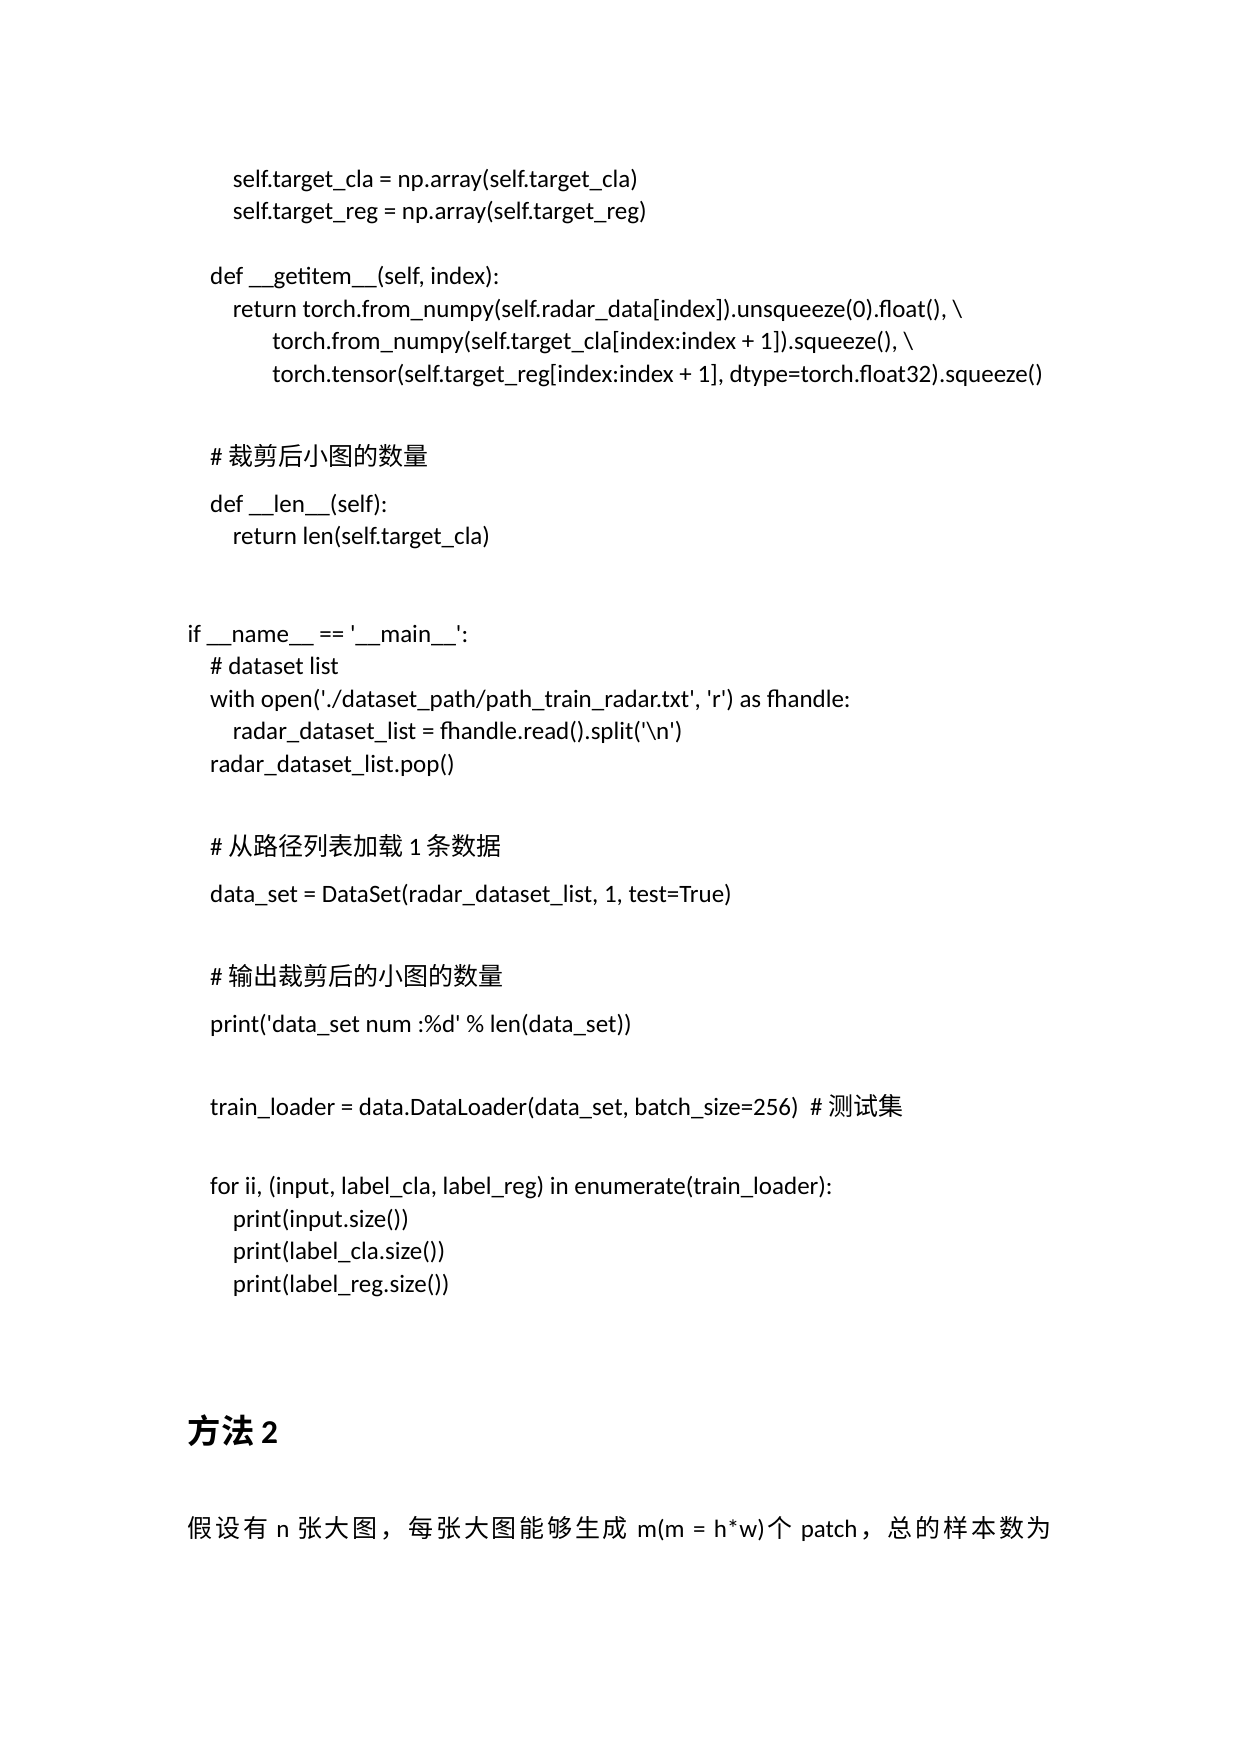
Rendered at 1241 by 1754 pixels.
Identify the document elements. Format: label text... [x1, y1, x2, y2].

text # dataset list [187, 649, 1053, 682]
text if __name__ == '__main__': [187, 617, 1053, 649]
text def __len__(self): [187, 487, 1053, 519]
text def __getitem__(self, index): [187, 259, 1053, 292]
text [187, 1494, 1053, 1559]
text for ii, (input, label_cla, label_reg) in enumerate(train_loader): [187, 1169, 1053, 1202]
text data_set = DataSet(radar_dataset_list, 1, test=True) [187, 877, 1053, 909]
text with open('./dataset_path/path_train_radar.txt', 'r') as fhandle: [187, 682, 1053, 714]
text # 输出裁剪后的小图的数量 [187, 942, 1053, 1007]
text # 从路径列表加载1条数据 [187, 812, 1053, 877]
text # 裁剪后小图的数量 [187, 422, 1053, 487]
text 方法2 [187, 1397, 1053, 1462]
text return len(self.target_cla) [187, 519, 1053, 552]
text self.target_cla = np.array(self.target_cla) [187, 162, 1053, 194]
text radar_dataset_list.pop() [187, 747, 1053, 779]
text print(label_reg.size()) [187, 1267, 1053, 1299]
text print('data_set num :%d' % len(data_set)) [187, 1007, 1053, 1039]
text self.target_reg = np.array(self.target_reg) [187, 194, 1053, 227]
text torch.tensor(self.target_reg[index:index + 1], dtype=torch.float32).squeeze() [187, 357, 1053, 389]
text radar_dataset_list = fhandle.read().split('\n') [187, 714, 1053, 747]
text torch.from_numpy(self.target_cla[index:index + 1]).squeeze(), \ [187, 324, 1053, 357]
text return torch.from_numpy(self.radar_data[index]).unsqueeze(0).float(), \ [187, 292, 1053, 324]
text print(input.size()) [187, 1202, 1053, 1234]
text print(label_cla.size()) [187, 1234, 1053, 1267]
text train_loader = data.DataLoader(data_set, batch_size=256) # 测试集 [187, 1072, 1053, 1137]
